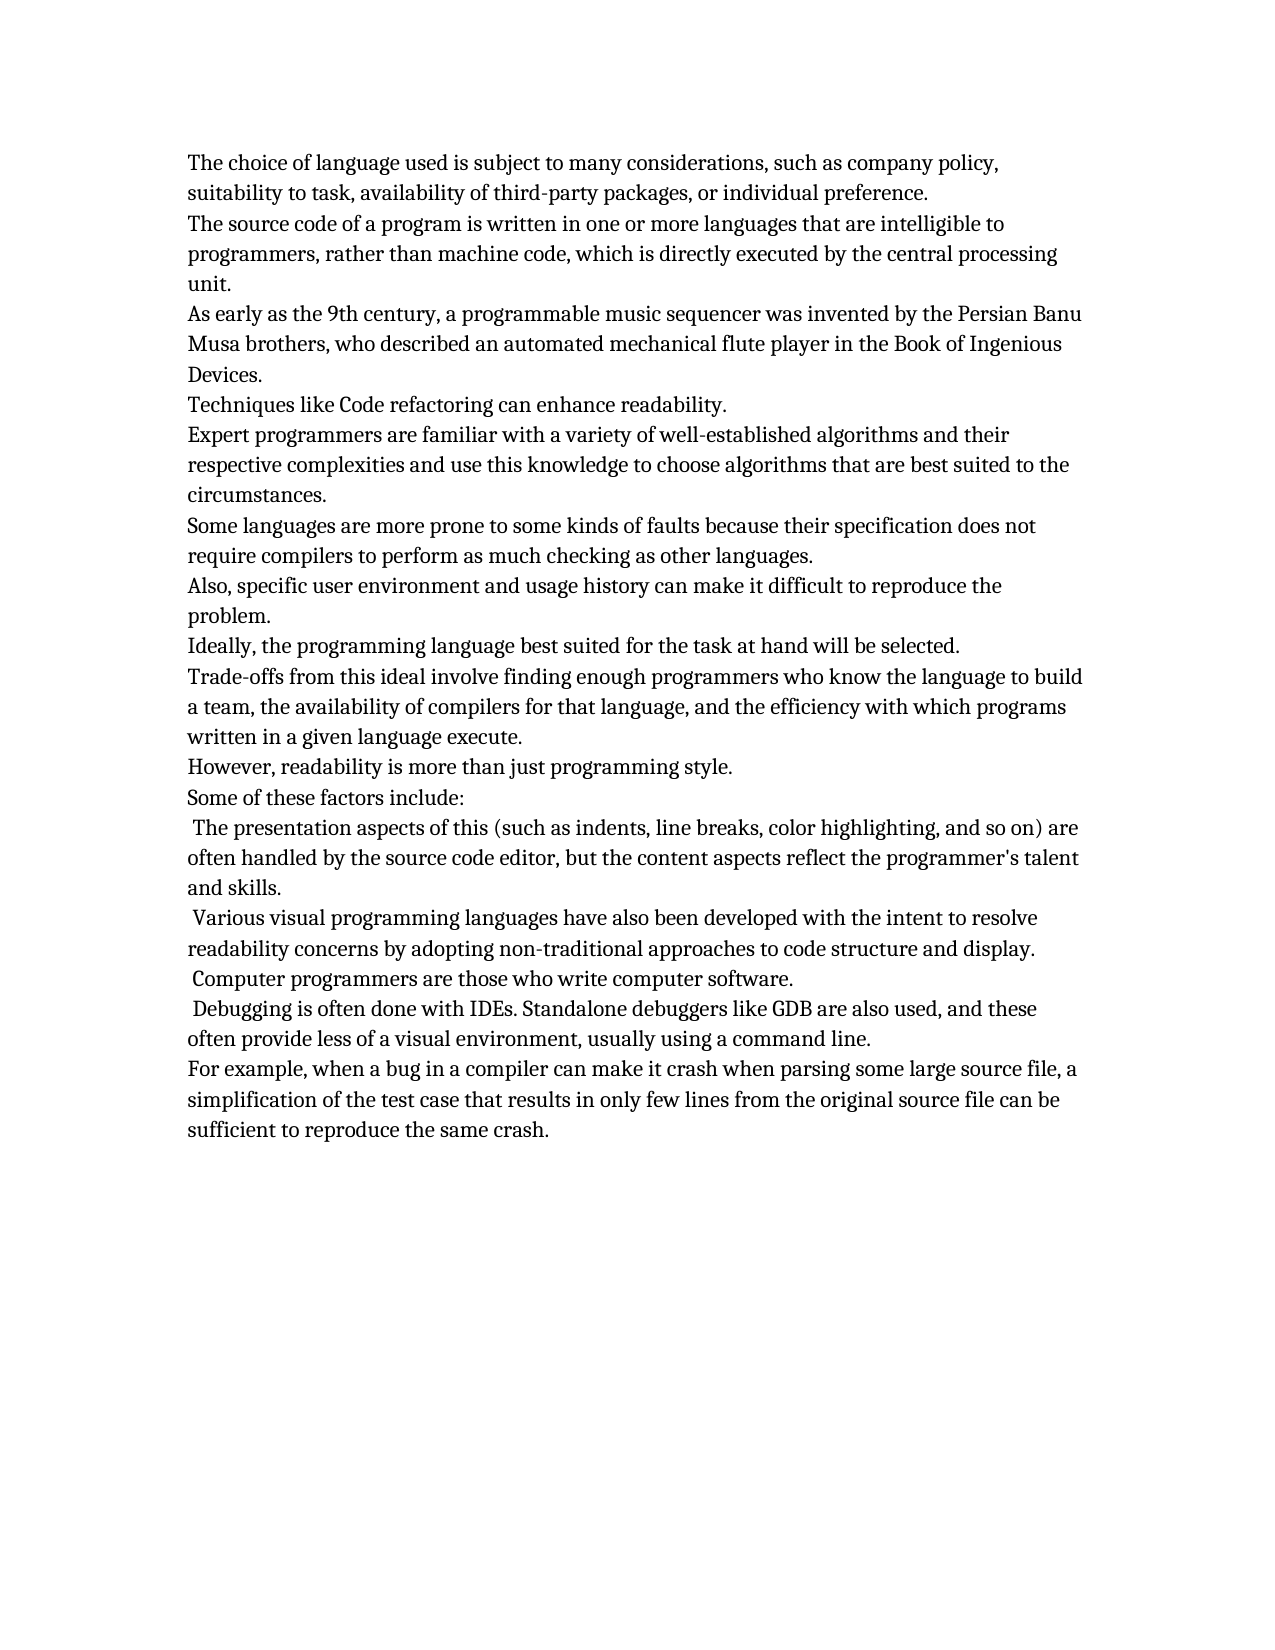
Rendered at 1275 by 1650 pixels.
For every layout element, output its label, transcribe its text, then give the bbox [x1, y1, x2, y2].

text The choice of language used is subject to many considerations, such as company policy, suitability to task, availability of third-party packages, or individual preference. The source code of a program is written in one or more languages that are intelligible to programmers, rather than machine code, which is directly executed by the central processing unit. As early as the 9th century, a programmable music sequencer was invented by the Persian Banu Musa brothers, who described an automated mechanical flute player in the Book of Ingenious Devices. Techniques like Code refactoring can enhance readability. Expert programmers are familiar with a variety of well-established algorithms and their respective complexities and use this knowledge to choose algorithms that are best suited to the circumstances. Some languages are more prone to some kinds of faults because their specification does not require compilers to perform as much checking as other languages. Also, specific user environment and usage history can make it difficult to reproduce the problem. Ideally, the programming language best suited for the task at hand will be selected. Trade-offs from this ideal involve finding enough programmers who know the language to build a team, the availability of compilers for that language, and the efficiency with which programs written in a given language execute. However, readability is more than just programming style. Some of these factors include: The presentation aspects of this (such as indents, line breaks, color highlighting, and so on) are often handled by the source code editor, but the content aspects reflect the programmer's talent and skills. Various visual programming languages have also been developed with the intent to resolve readability concerns by adopting non-traditional approaches to code structure and display. Computer programmers are those who write computer software. Debugging is often done with IDEs. Standalone debuggers like GDB are also used, and these often provide less of a visual environment, usually using a command line. For example, when a bug in a compiler can make it crash when parsing some large source file, a simplification of the test case that results in only few lines from the original source file can be sufficient to reproduce the same crash. [187, 150, 1087, 1143]
